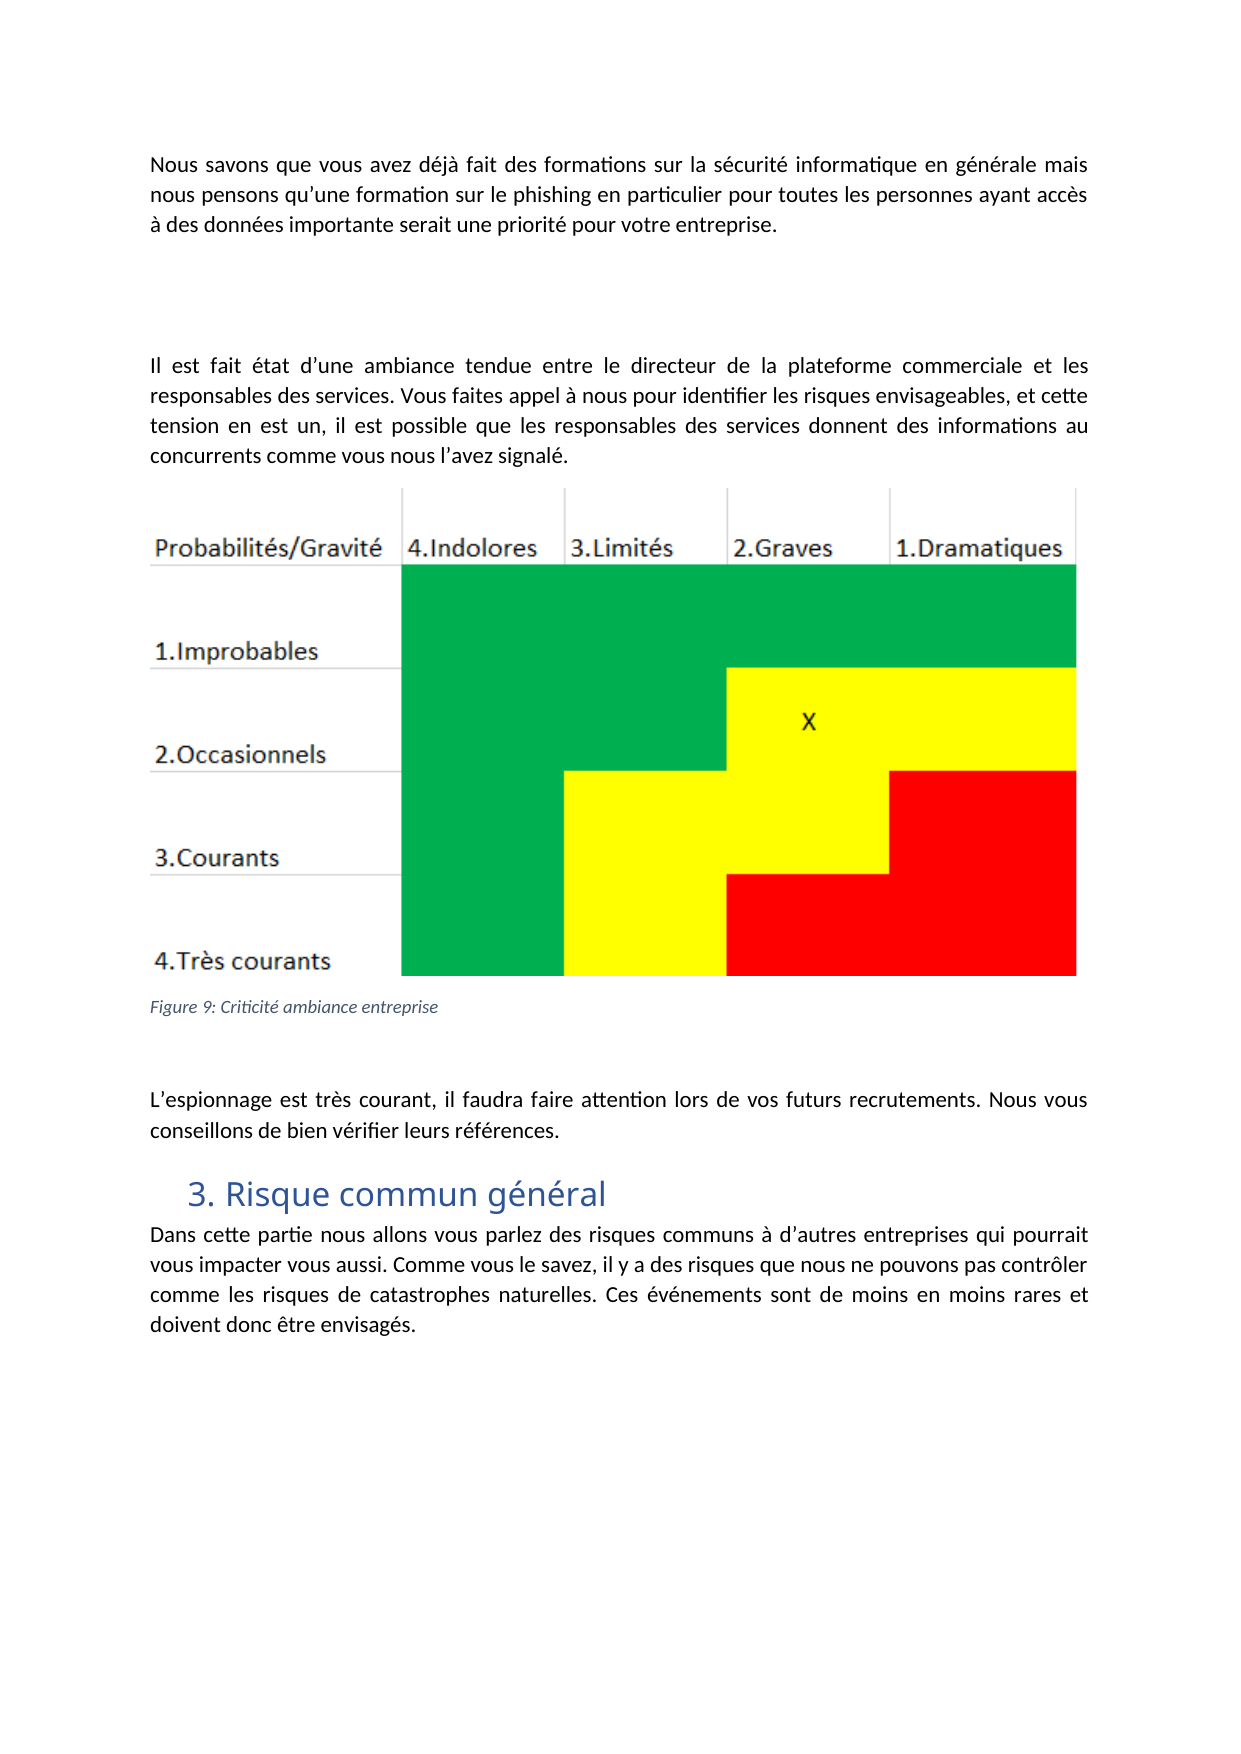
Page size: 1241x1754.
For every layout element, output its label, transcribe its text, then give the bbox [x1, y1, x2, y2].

text Il est fait état d’une ambiance tendue entre le directeur de la plateforme commerciale et les responsables des services. Vous faites appel à nous pour identifier les risques envisageables, et cette tension en est un, il est possible que les responsables des services donnent des informations au concurrents comme vous nous l’avez signalé. [150, 351, 1090, 470]
picture [150, 488, 1077, 976]
text Dans cette partie nous allons vous parlez des risques communs à d’autres entreprises qui pourrait vous impacter vous aussi. Comme vous le savez, il y a des risques que nous ne pouvons pas contrôler comme les risques de catastrophes naturelles. Ces événements sont de moins en moins rares et doivent donc être envisagés. [150, 1220, 1090, 1338]
text Nous savons que vous avez déjà fait des formations sur la sécurité informatique en générale mais nous pensons qu’une formation sur le phishing en particulier pour toutes les personnes ayant accès à des données importante serait une priorité pour votre entreprise. [150, 150, 1090, 238]
text L’espionnage est très courant, il faudra faire attention lors de vos futurs recrutements. Nous vous conseillons de bien vérifier leurs références. [150, 1086, 1090, 1144]
text Figure 9: Criticité ambiance entreprise [150, 995, 1090, 1018]
subtitle Risque commun général [187, 1171, 1090, 1216]
